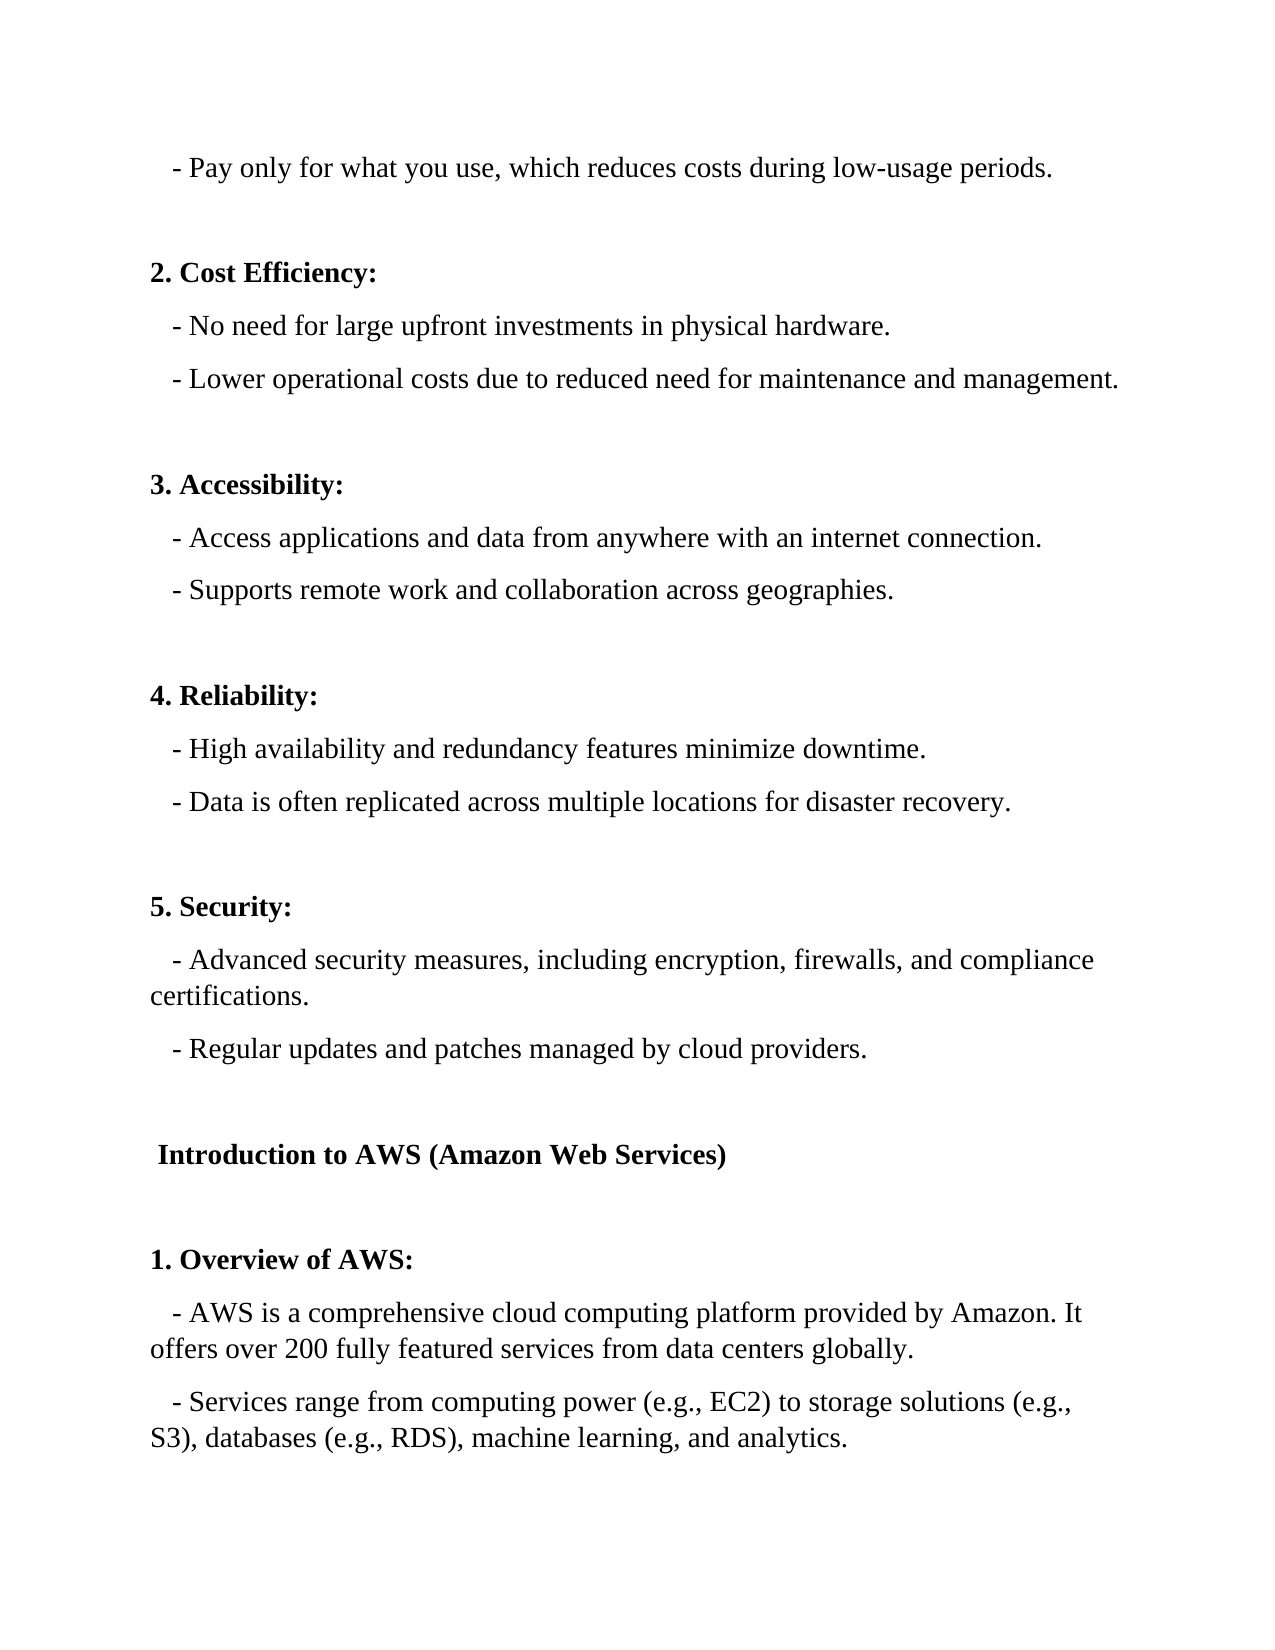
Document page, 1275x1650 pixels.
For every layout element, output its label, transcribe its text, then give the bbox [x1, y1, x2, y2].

text - Data is often replicated across multiple locations for disaster recovery. [150, 784, 1125, 817]
text - Services range from computing power (e.g., EC2) to storage solutions (e.g., S3), databases (e.g., RDS), machine learning, and analytics. [150, 1384, 1125, 1454]
text - High availability and redundancy features minimize downtime. [150, 731, 1125, 764]
text 4. Reliability: [150, 678, 1125, 712]
text 1. Overview of AWS: [150, 1242, 1125, 1276]
text - Regular updates and patches managed by cloud providers. [150, 1031, 1125, 1065]
text 3. Accessibility: [150, 467, 1125, 500]
text - Pay only for what you use, which reduces costs during low-usage periods. [150, 150, 1125, 183]
text 2. Cost Efficiency: [150, 256, 1125, 289]
text - Lower operational costs due to reduced need for maintenance and management. [150, 361, 1125, 395]
text - Access applications and data from anywhere with an internet connection. [150, 520, 1125, 553]
text - No need for large upfront investments in physical hardware. [150, 308, 1125, 342]
text 5. Security: [150, 889, 1125, 923]
text Introduction to AWS (Amazon Web Services) [150, 1137, 1125, 1170]
text - AWS is a comprehensive cloud computing platform provided by Amazon. It offers over 200 fully featured services from data centers globally. [150, 1295, 1125, 1365]
text - Advanced security measures, including encryption, firewalls, and compliance certifications. [150, 942, 1125, 1012]
text - Supports remote work and collaboration across geographies. [150, 572, 1125, 606]
